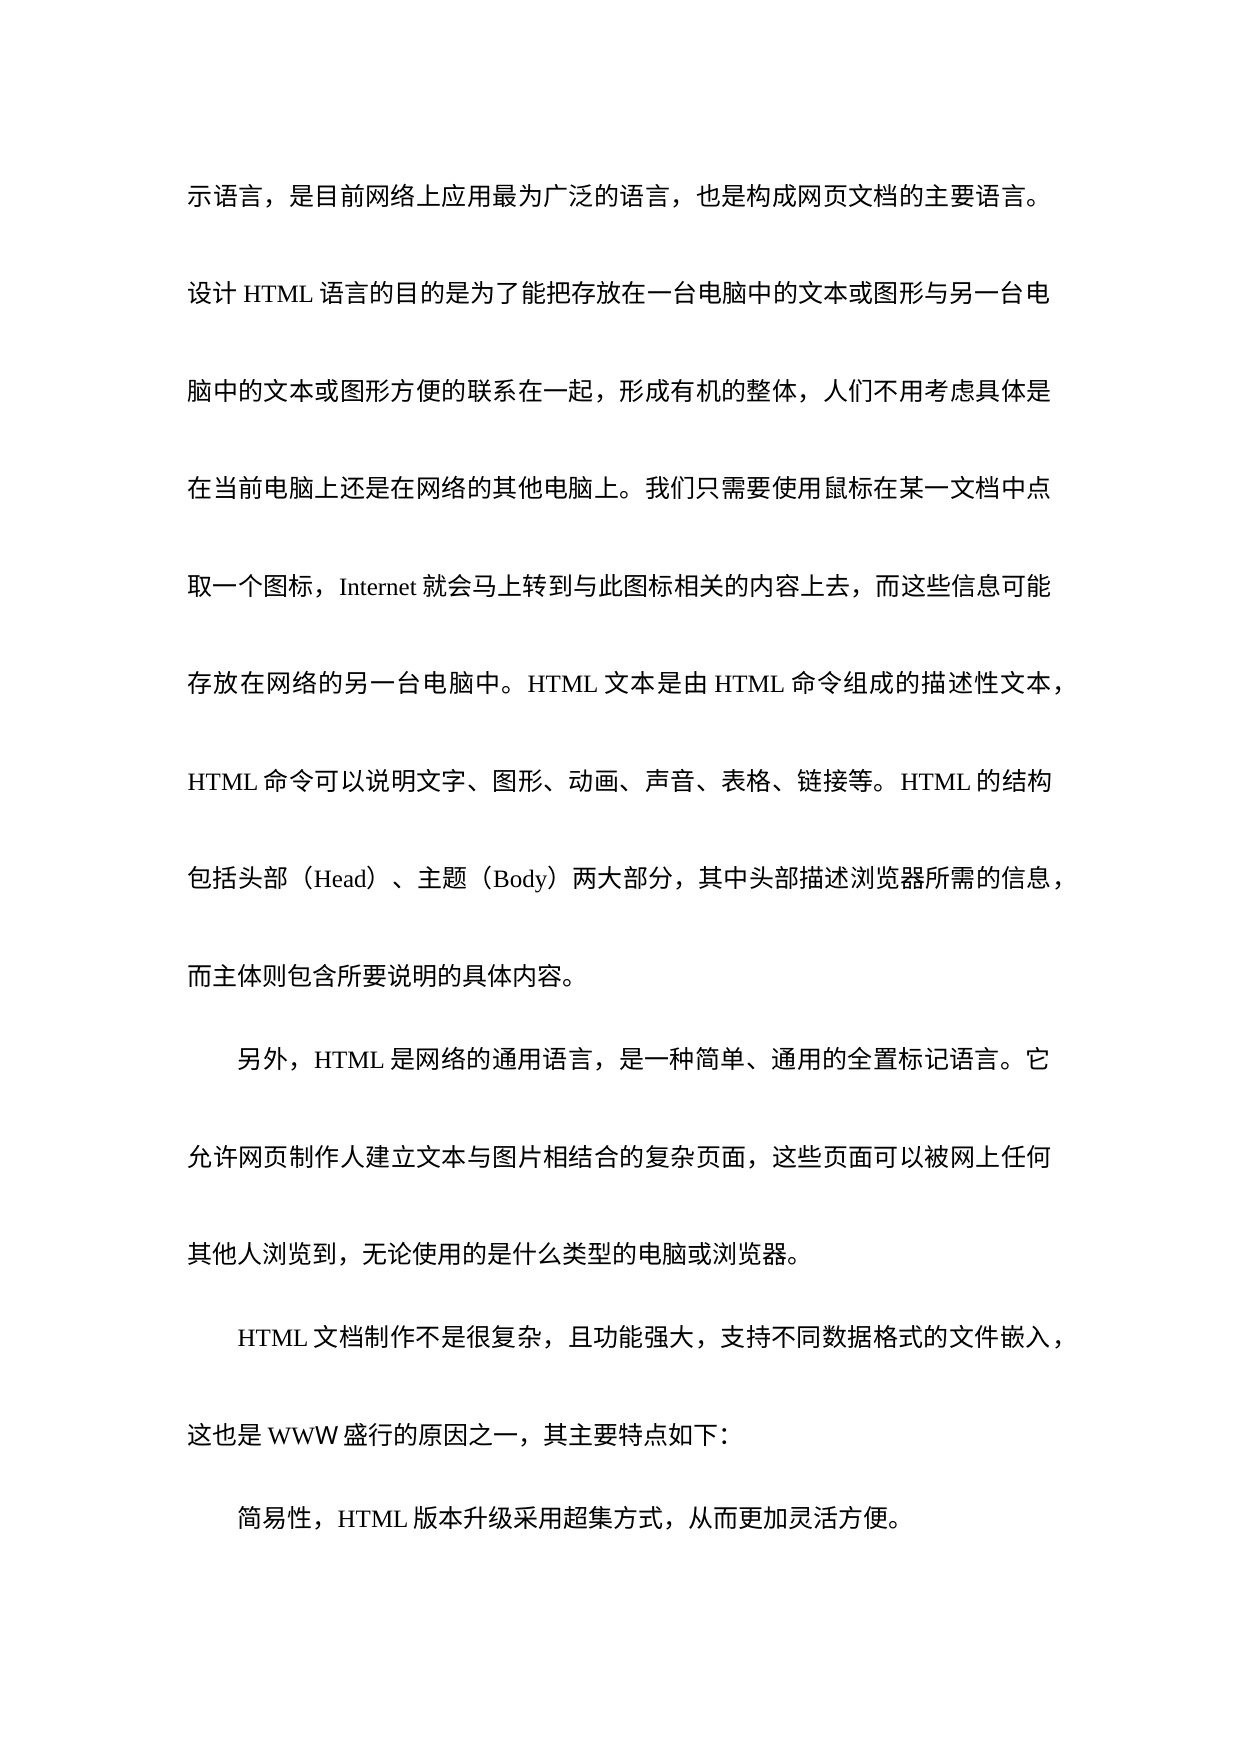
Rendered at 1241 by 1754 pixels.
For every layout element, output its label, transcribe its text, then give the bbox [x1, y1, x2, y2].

text HTML文档制作不是很复杂，且功能强大，支持不同数据格式的文件嵌入，这也是WWW盛行的原因之一，其主要特点如下： [187, 1303, 1053, 1466]
text 另外，HTML是网络的通用语言，是一种简单、通用的全置标记语言。它允许网页制作人建立文本与图片相结合的复杂页面，这些页面可以被网上任何其他人浏览到，无论使用的是什么类型的电脑或浏览器。 [187, 1025, 1053, 1285]
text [187, 162, 1053, 1007]
text 简易性，HTML版本升级采用超集方式，从而更加灵活方便。 [187, 1484, 1053, 1549]
